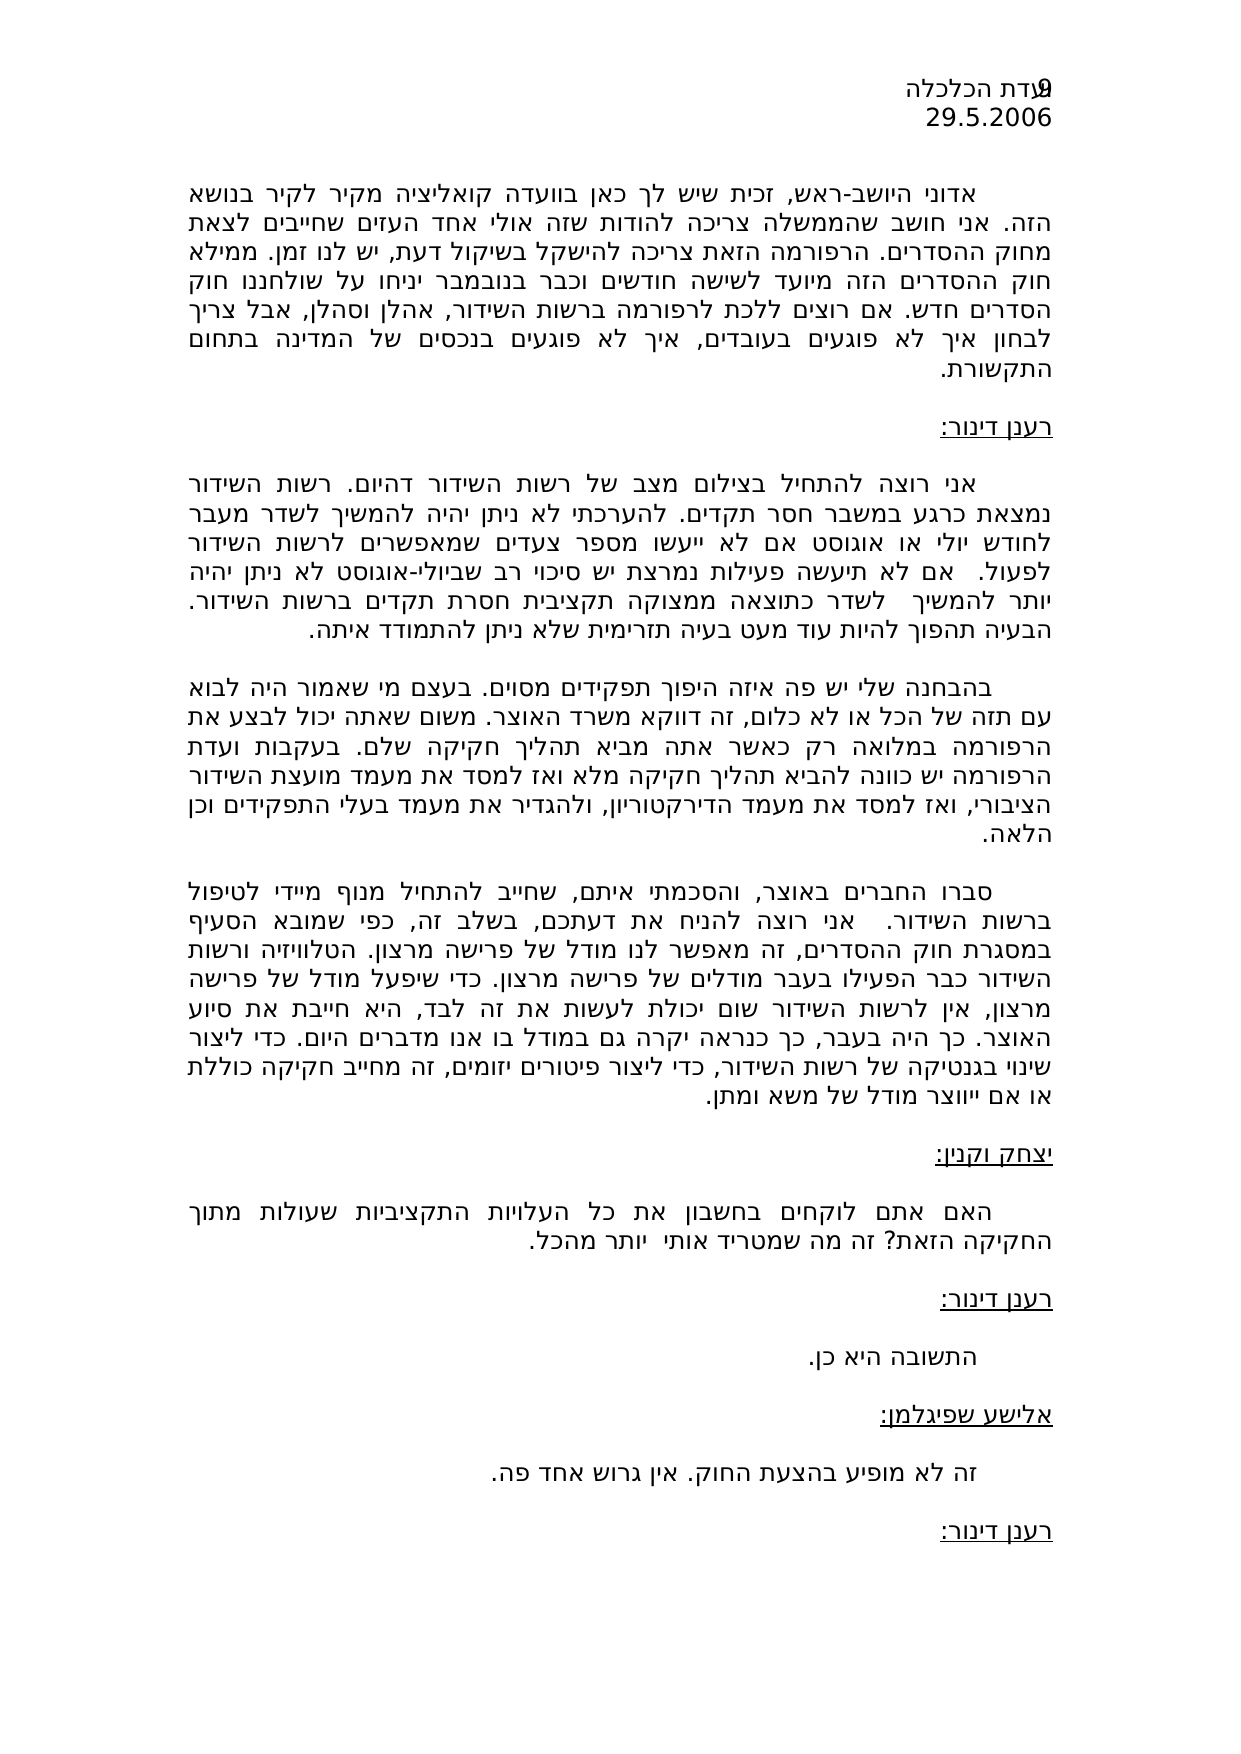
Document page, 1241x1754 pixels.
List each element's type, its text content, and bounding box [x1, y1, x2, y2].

text בהבחנה שלי יש פה איזה היפוך תפקידים מסוים. בעצם מי שאמור היה לבוא עם תזה של הכל או לא כלום, זה דווקא משרד האוצר. משום שאתה יכול לבצע את הרפורמה במלואה רק כאשר אתה מביא תהליך חקיקה שלם. בעקבות ועדת הרפורמה יש כוונה להביא תהליך חקיקה מלא ואז למסד את מעמד מועצת השידור הציבורי, ואז למסד את מעמד הדירקטוריון, ולהגדיר את מעמד בעלי התפקידים וכן הלאה. [187, 673, 1053, 848]
text יצחק וקנין: [187, 1139, 1053, 1168]
text האם אתם לוקחים בחשבון את כל העלויות התקציביות שעולות מתוך החקיקה הזאת? זה מה שמטריד אותי יותר מהכל. [187, 1197, 1053, 1255]
text אני רוצה להתחיל בצילום מצב של רשות השידור דהיום. רשות השידור נמצאת כרגע במשבר חסר תקדים. להערכתי לא ניתן יהיה להמשיך לשדר מעבר לחודש יולי או אוגוסט אם לא ייעשו מספר צעדים שמאפשרים לרשות השידור לפעול. אם לא תיעשה פעילות נמרצת יש סיכוי רב שביולי-אוגוסט לא ניתן יהיה יותר להמשיך לשדר כתוצאה ממצוקה תקציבית חסרת תקדים ברשות השידור. הבעיה תהפוך להיות עוד מעט בעיה תזרימית שלא ניתן להתמודד איתה. [187, 469, 1053, 644]
text התשובה היא כן. [187, 1342, 1053, 1371]
text רענן דינור: [187, 412, 1053, 441]
text סברו החברים באוצר, והסכמתי איתם, שחייב להתחיל מנוף מיידי לטיפול ברשות השידור. אני רוצה להניח את דעתכם, בשלב זה, כפי שמובא הסעיף במסגרת חוק ההסדרים, זה מאפשר לנו מודל של פרישה מרצון. הטלוויזיה ורשות השידור כבר הפעילו בעבר מודלים של פרישה מרצון. כדי שיפעל מודל של פרישה מרצון, אין לרשות השידור שום יכולת לעשות את זה לבד, היא חייבת את סיוע האוצר. כך היה בעבר, כך כנראה יקרה גם במודל בו אנו מדברים היום. כדי ליצור שינוי בגנטיקה של רשות השידור, כדי ליצור פיטורים יזומים, זה מחייב חקיקה כוללת או אם ייווצר מודל של משא ומתן. [187, 877, 1053, 1110]
text אלישע שפיגלמן: [187, 1400, 1053, 1429]
text זה לא מופיע בהצעת החוק. אין גרוש אחד פה. [187, 1458, 1053, 1487]
text אדוני היושב-ראש, זכית שיש לך כאן בוועדה קואליציה מקיר לקיר בנושא הזה. אני חושב שהממשלה צריכה להודות שזה אולי אחד העזים שחייבים לצאת מחוק ההסדרים. הרפורמה הזאת צריכה להישקל בשיקול דעת, יש לנו זמן. ממילא חוק ההסדרים הזה מיועד לשישה חודשים וכבר בנובמבר יניחו על שולחננו חוק הסדרים חדש. אם רוצים ללכת לרפורמה ברשות השידור, אהלן וסהלן, אבל צריך לבחון איך לא פוגעים בעובדים, איך לא פוגעים בנכסים של המדינה בתחום התקשורת. [187, 179, 1053, 383]
text רענן דינור: [187, 1284, 1053, 1313]
text רענן דינור: [187, 1516, 1053, 1545]
